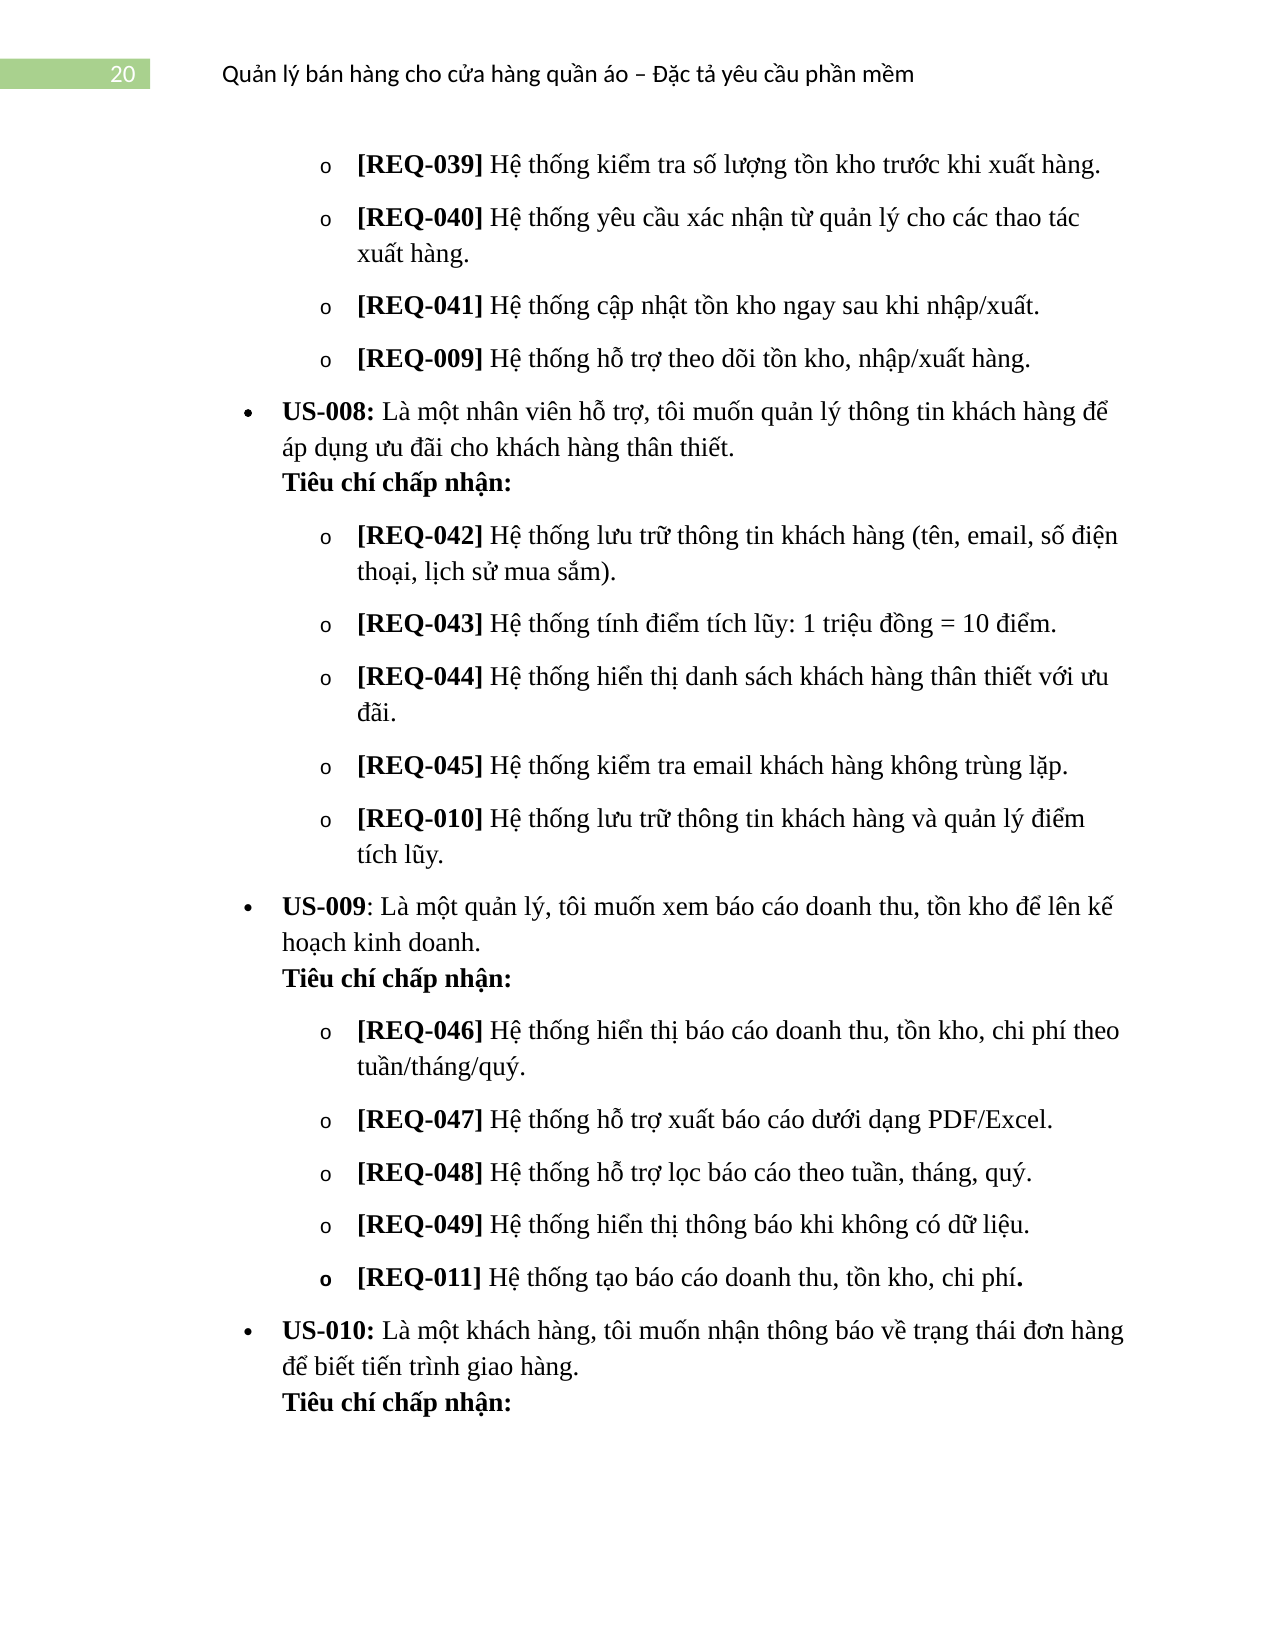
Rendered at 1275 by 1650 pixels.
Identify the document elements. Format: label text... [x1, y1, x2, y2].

list [REQ-043] Hệ thống tính điểm tích lũy: 1 triệu đồng = 10 điểm. [319, 607, 1127, 639]
list [REQ-011] Hệ thống tạo báo cáo doanh thu, tồn kho, chi phí. [319, 1261, 1127, 1293]
list [REQ-048] Hệ thống hỗ trợ lọc báo cáo theo tuần, tháng, quý. [319, 1156, 1127, 1187]
list [REQ-010] Hệ thống lưu trữ thông tin khách hàng và quản lý điểm tích lũy. [319, 802, 1127, 869]
list [REQ-047] Hệ thống hỗ trợ xuất báo cáo dưới dạng PDF/Excel. [319, 1103, 1127, 1134]
list [REQ-044] Hệ thống hiển thị danh sách khách hàng thân thiết với ưu đãi. [319, 660, 1127, 728]
list US-010: Là một khách hàng, tôi muốn nhận thông báo về trạng thái đơn hàng để biết tiến trình giao hàng. Tiêu chí chấp nhận: [244, 1314, 1127, 1417]
list [REQ-041] Hệ thống cập nhật tồn kho ngay sau khi nhập/xuất. [319, 289, 1127, 321]
list [REQ-040] Hệ thống yêu cầu xác nhận từ quản lý cho các thao tác xuất hàng. [319, 201, 1127, 268]
list US-009: Là một quản lý, tôi muốn xem báo cáo doanh thu, tồn kho để lên kế hoạch kinh doanh. Tiêu chí chấp nhận: [244, 890, 1127, 993]
list [REQ-042] Hệ thống lưu trữ thông tin khách hàng (tên, email, số điện thoại, lịch sử mua sắm). [319, 519, 1127, 586]
list US-008: Là một nhân viên hỗ trợ, tôi muốn quản lý thông tin khách hàng để áp dụng ưu đãi cho khách hàng thân thiết. Tiêu chí chấp nhận: [244, 395, 1127, 498]
list [REQ-049] Hệ thống hiển thị thông báo khi không có dữ liệu. [319, 1208, 1127, 1240]
list [REQ-039] Hệ thống kiểm tra số lượng tồn kho trước khi xuất hàng. [319, 148, 1127, 179]
list [REQ-009] Hệ thống hỗ trợ theo dõi tồn kho, nhập/xuất hàng. [319, 342, 1127, 374]
list [REQ-046] Hệ thống hiển thị báo cáo doanh thu, tồn kho, chi phí theo tuần/tháng/quý. [319, 1014, 1127, 1081]
list [REQ-045] Hệ thống kiểm tra email khách hàng không trùng lặp. [319, 749, 1127, 780]
